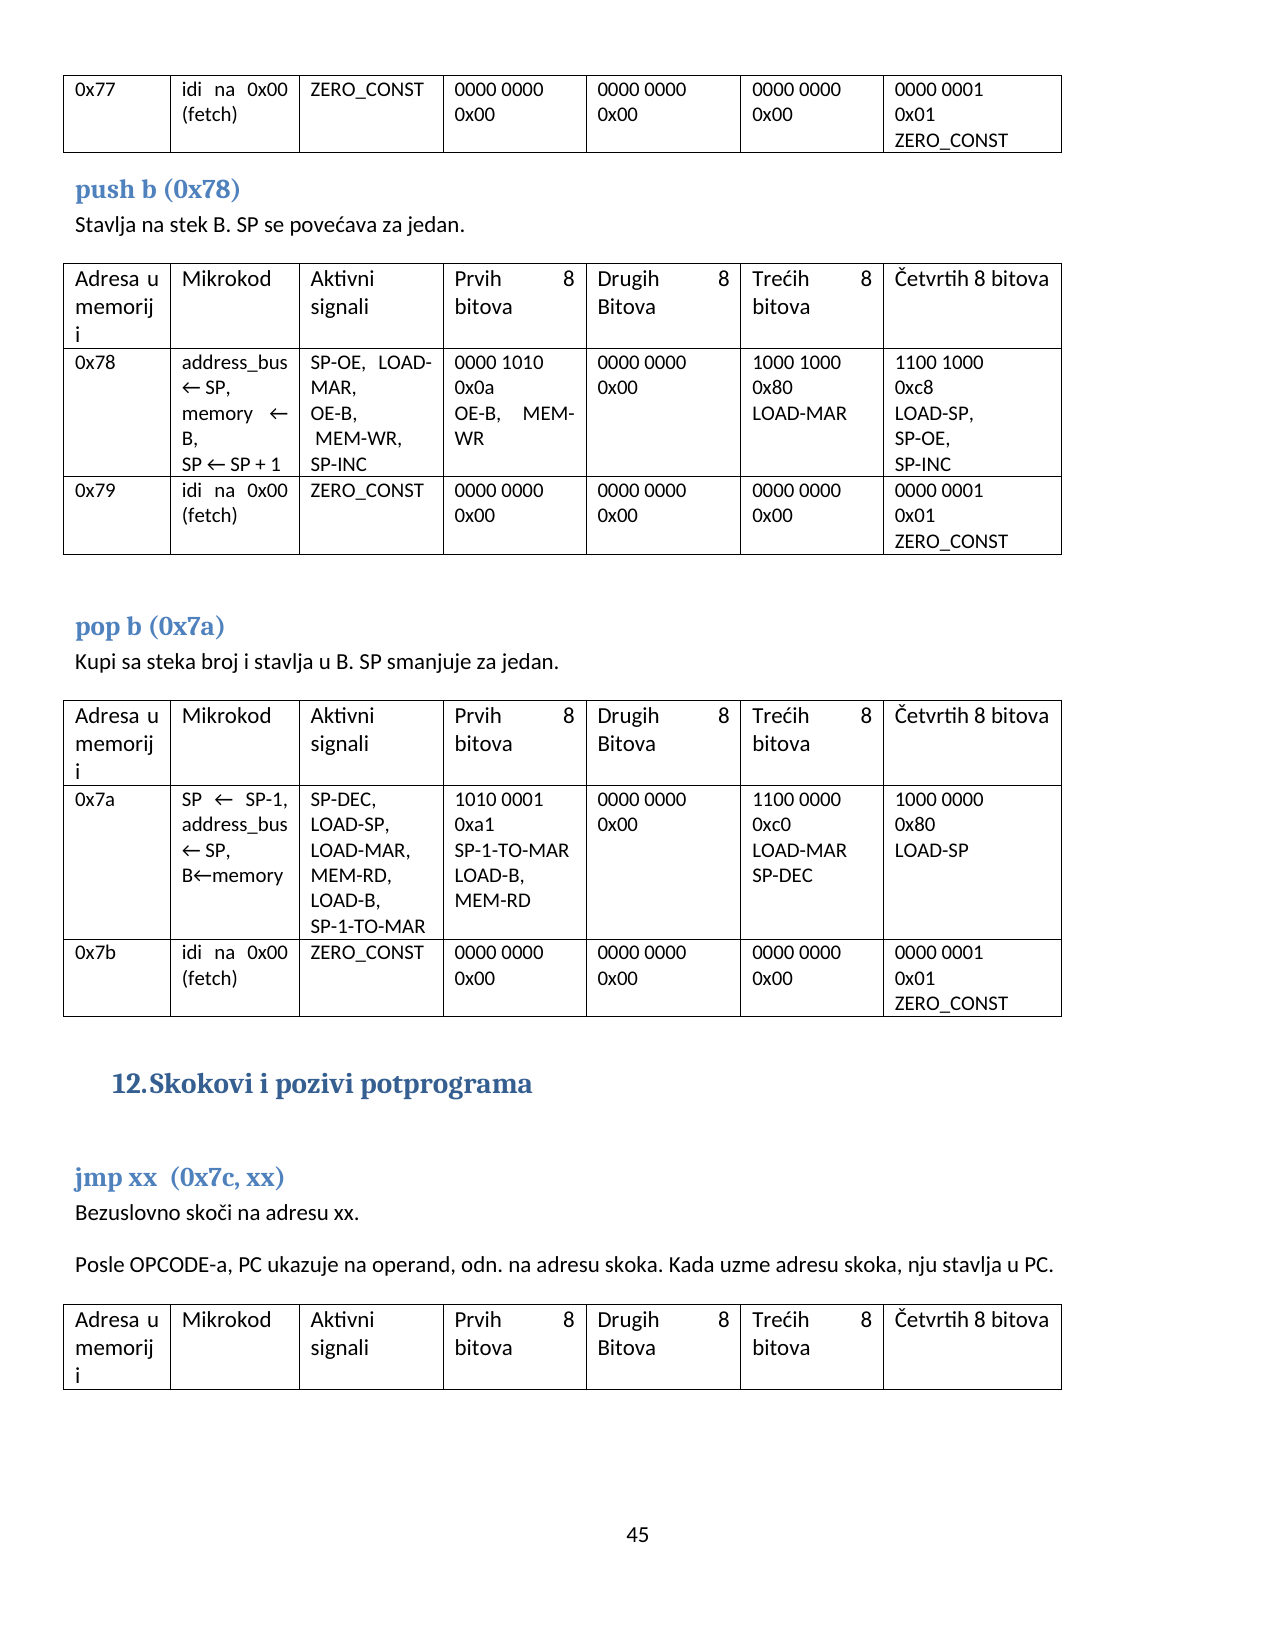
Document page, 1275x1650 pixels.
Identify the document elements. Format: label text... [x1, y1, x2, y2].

table_header Adresa u memoriji [64, 264, 170, 348]
table_cell 0000 0000 0x00 [444, 940, 586, 1016]
table_header Prvih 8 bitova [444, 701, 586, 785]
table_cell 0000 0001 0x01 ZERO_CONST [884, 940, 1061, 1016]
subtitle Skokovi i pozivi potprograma [112, 1067, 1200, 1100]
table_header Trećih 8 bitova [741, 701, 883, 785]
table_header Mikrokod [171, 264, 299, 348]
text Kupi sa steka broj i stavlja u B. SP smanjuje za jedan. [75, 647, 1200, 675]
table_cell 0x7b [64, 940, 170, 1016]
table_cell address_bus ← SP, memory ← B, SP ← SP + 1 [171, 349, 299, 476]
subtitle jmp xx (0x7c, xx) [75, 1162, 1200, 1193]
table_cell 1000 1000 0x80 LOAD-MAR [741, 349, 883, 476]
table_cell 0000 0000 0x00 [741, 477, 883, 553]
table_cell 0000 0000 0x00 [587, 477, 740, 553]
table_cell 0000 0000 0x00 [444, 477, 586, 553]
table_cell 1010 0001 0xa1 SP-1-TO-MAR LOAD-B, MEM-RD [444, 786, 586, 938]
table_cell SP-DEC, LOAD-SP, LOAD-MAR, MEM-RD, LOAD-B, SP-1-TO-MAR [300, 786, 443, 938]
table_cell idi na 0x00 (fetch) [171, 940, 299, 1016]
table_header Drugih 8 Bitova [587, 1305, 740, 1389]
table_header Aktivni signali [300, 701, 443, 785]
table_cell 1100 0000 0xc0 LOAD-MAR SP-DEC [741, 786, 883, 938]
table_cell 0000 0001 0x01 ZERO_CONST [884, 477, 1061, 553]
text Bezuslovno skoči na adresu xx. [75, 1198, 1200, 1226]
table_cell 0x79 [64, 477, 170, 553]
table_header Prvih 8 bitova [444, 264, 586, 348]
table_cell ZERO_CONST [300, 477, 443, 553]
table_cell idi na 0x00 (fetch) [171, 477, 299, 553]
text Posle OPCODE-a, PC ukazuje na operand, odn. na adresu skoka. Kada uzme adresu skoka, nju stavlja u PC. [75, 1251, 1200, 1279]
table_cell 0000 0000 0x00 [444, 76, 586, 152]
table_cell idi na 0x00 (fetch) [171, 76, 299, 152]
text Stavlja na stek B. SP se povećava za jedan. [75, 210, 1200, 238]
table_cell 0x77 [64, 76, 170, 152]
table_cell 0000 1010 0x0a OE-B, MEM-WR [444, 349, 586, 476]
table_cell 0000 0000 0x00 [587, 940, 740, 1016]
table_header Mikrokod [171, 1305, 299, 1389]
subtitle pop b (0x7a) [75, 611, 1200, 642]
table_cell SP ← SP-1, address_bus ← SP, B←memory [171, 786, 299, 938]
table_header Mikrokod [171, 701, 299, 785]
table_header Adresa u memoriji [64, 1305, 170, 1389]
table_header Trećih 8 bitova [741, 1305, 883, 1389]
table_cell 0000 0000 0x00 [587, 76, 740, 152]
table_cell 0000 0000 0x00 [741, 76, 883, 152]
table_cell 0x7a [64, 786, 170, 938]
table_header Aktivni signali [300, 264, 443, 348]
table_cell 1100 1000 0xc8 LOAD-SP, SP-OE, SP-INC [884, 349, 1061, 476]
table_header Drugih 8 Bitova [587, 701, 740, 785]
table_cell 0000 0000 0x00 [587, 786, 740, 938]
subtitle push b (0x78) [75, 174, 1200, 205]
table_header Drugih 8 Bitova [587, 264, 740, 348]
table_cell 0x78 [64, 349, 170, 476]
table_header Četvrtih 8 bitova [884, 1305, 1061, 1389]
table_cell ZERO_CONST [300, 940, 443, 1016]
table_header Aktivni signali [300, 1305, 443, 1389]
table_header Prvih 8 bitova [444, 1305, 586, 1389]
table_cell ZERO_CONST [300, 76, 443, 152]
table_header Trećih 8 bitova [741, 264, 883, 348]
table_cell 0000 0000 0x00 [741, 940, 883, 1016]
table_cell 0000 0000 0x00 [587, 349, 740, 476]
table_cell 1000 0000 0x80 LOAD-SP [884, 786, 1061, 938]
table_cell 0000 0001 0x01 ZERO_CONST [884, 76, 1061, 152]
table_header Četvrtih 8 bitova [884, 264, 1061, 348]
table_cell SP-OE, LOAD-MAR, OE-B, MEM-WR, SP-INC [300, 349, 443, 476]
table_header Četvrtih 8 bitova [884, 701, 1061, 785]
table_header Adresa u memoriji [64, 701, 170, 785]
